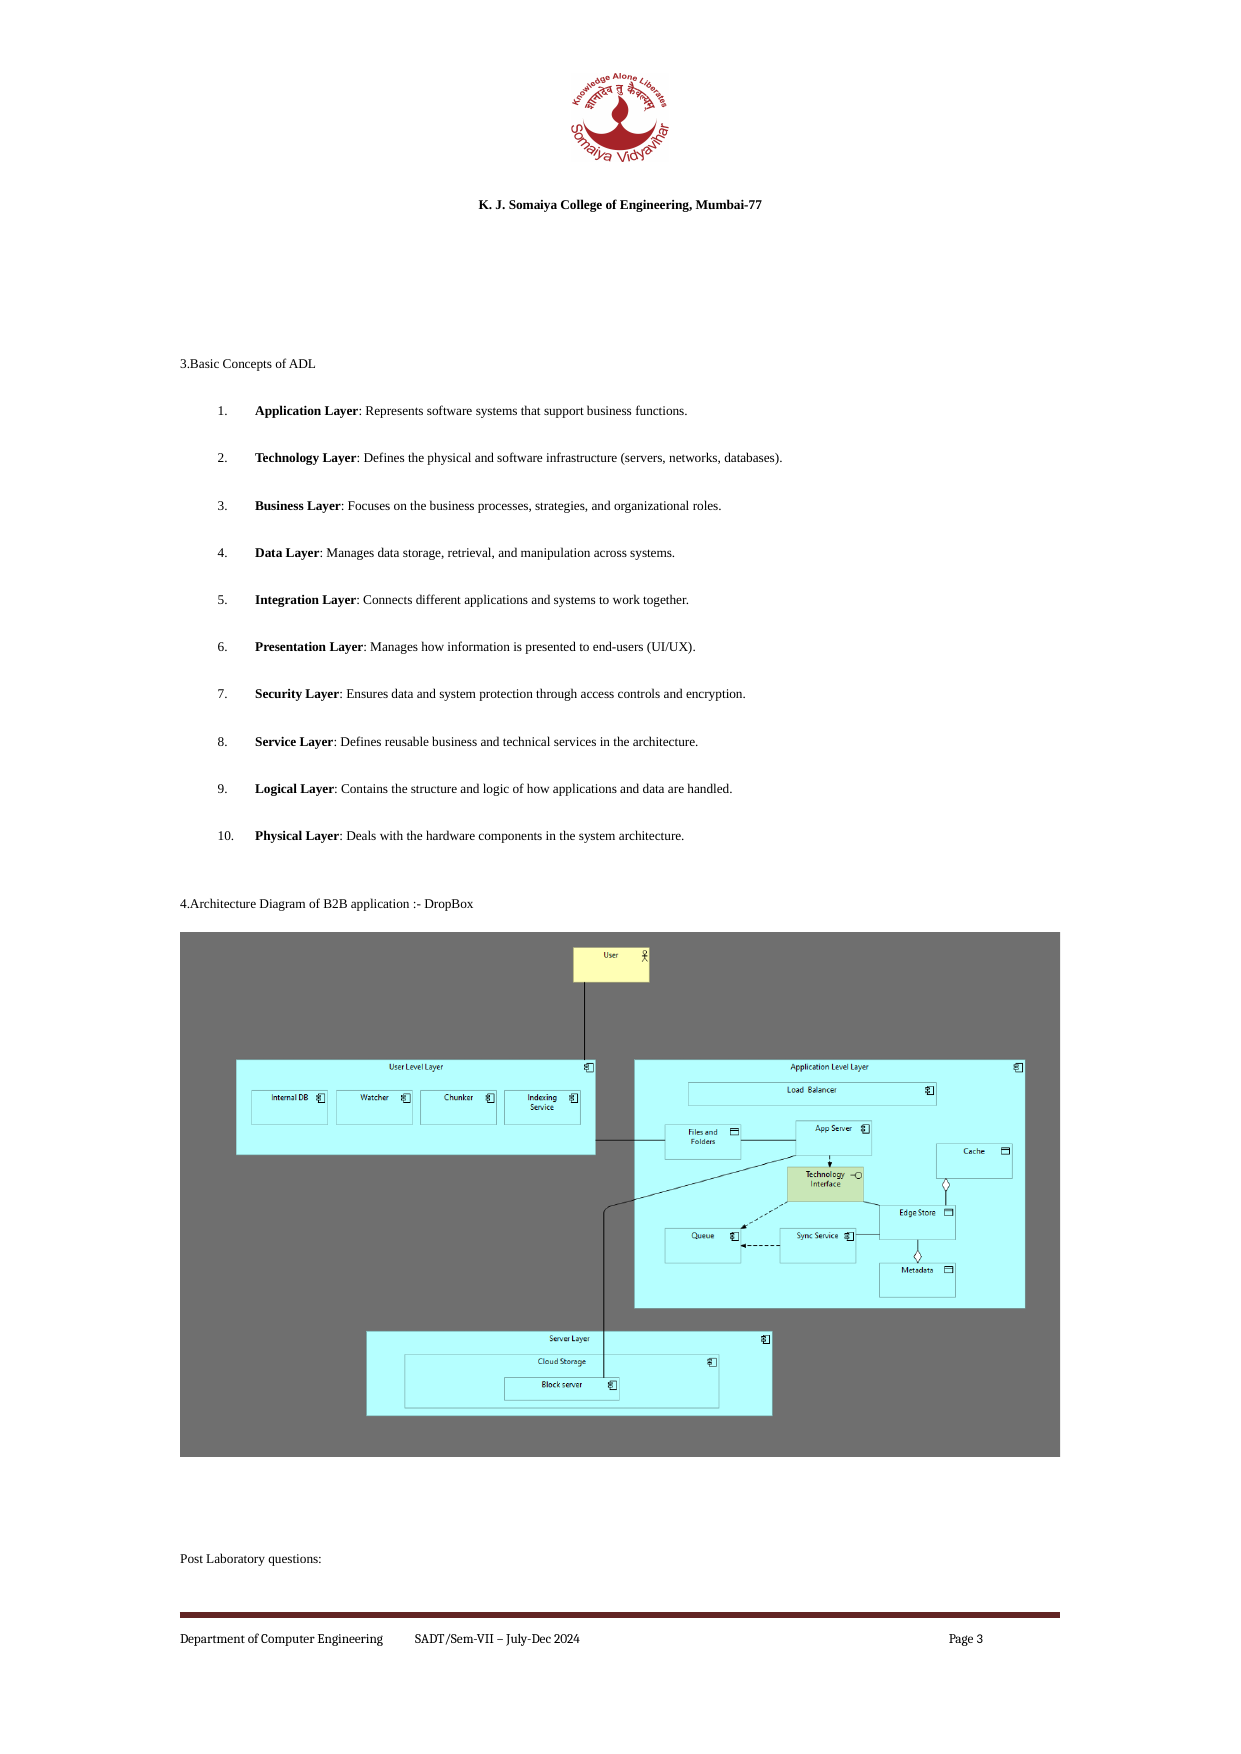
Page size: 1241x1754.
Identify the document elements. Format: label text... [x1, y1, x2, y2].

list Technology Layer: Defines the physical and software infrastructure (servers, networks, databases). [217, 439, 1060, 466]
list Application Layer: Represents software systems that support business functions. [217, 392, 1060, 418]
list Service Layer: Defines reusable business and technical services in the architecture. [217, 722, 1060, 749]
list Physical Layer: Deals with the hardware components in the system architecture. [217, 817, 1060, 843]
text 3.Basic Concepts of ADL [180, 345, 1060, 371]
list Presentation Layer: Manages how information is presented to end-users (UI/UX). [217, 628, 1060, 654]
list Security Layer: Ensures data and system protection through access controls and encryption. [217, 675, 1060, 702]
list Integration Layer: Connects different applications and systems to work together. [217, 581, 1060, 607]
list Logical Layer: Contains the structure and logic of how applications and data are handled. [217, 770, 1060, 796]
text Post Laboratory questions: [180, 1540, 1060, 1566]
list Data Layer: Manages data storage, retrieval, and manipulation across systems. [217, 534, 1060, 560]
picture [180, 932, 1061, 1457]
text 4.Architecture Diagram of B2B application :- DropBox [180, 885, 1060, 911]
list Business Layer: Focuses on the business processes, strategies, and organizational roles. [217, 487, 1060, 513]
picture [571, 73, 669, 162]
